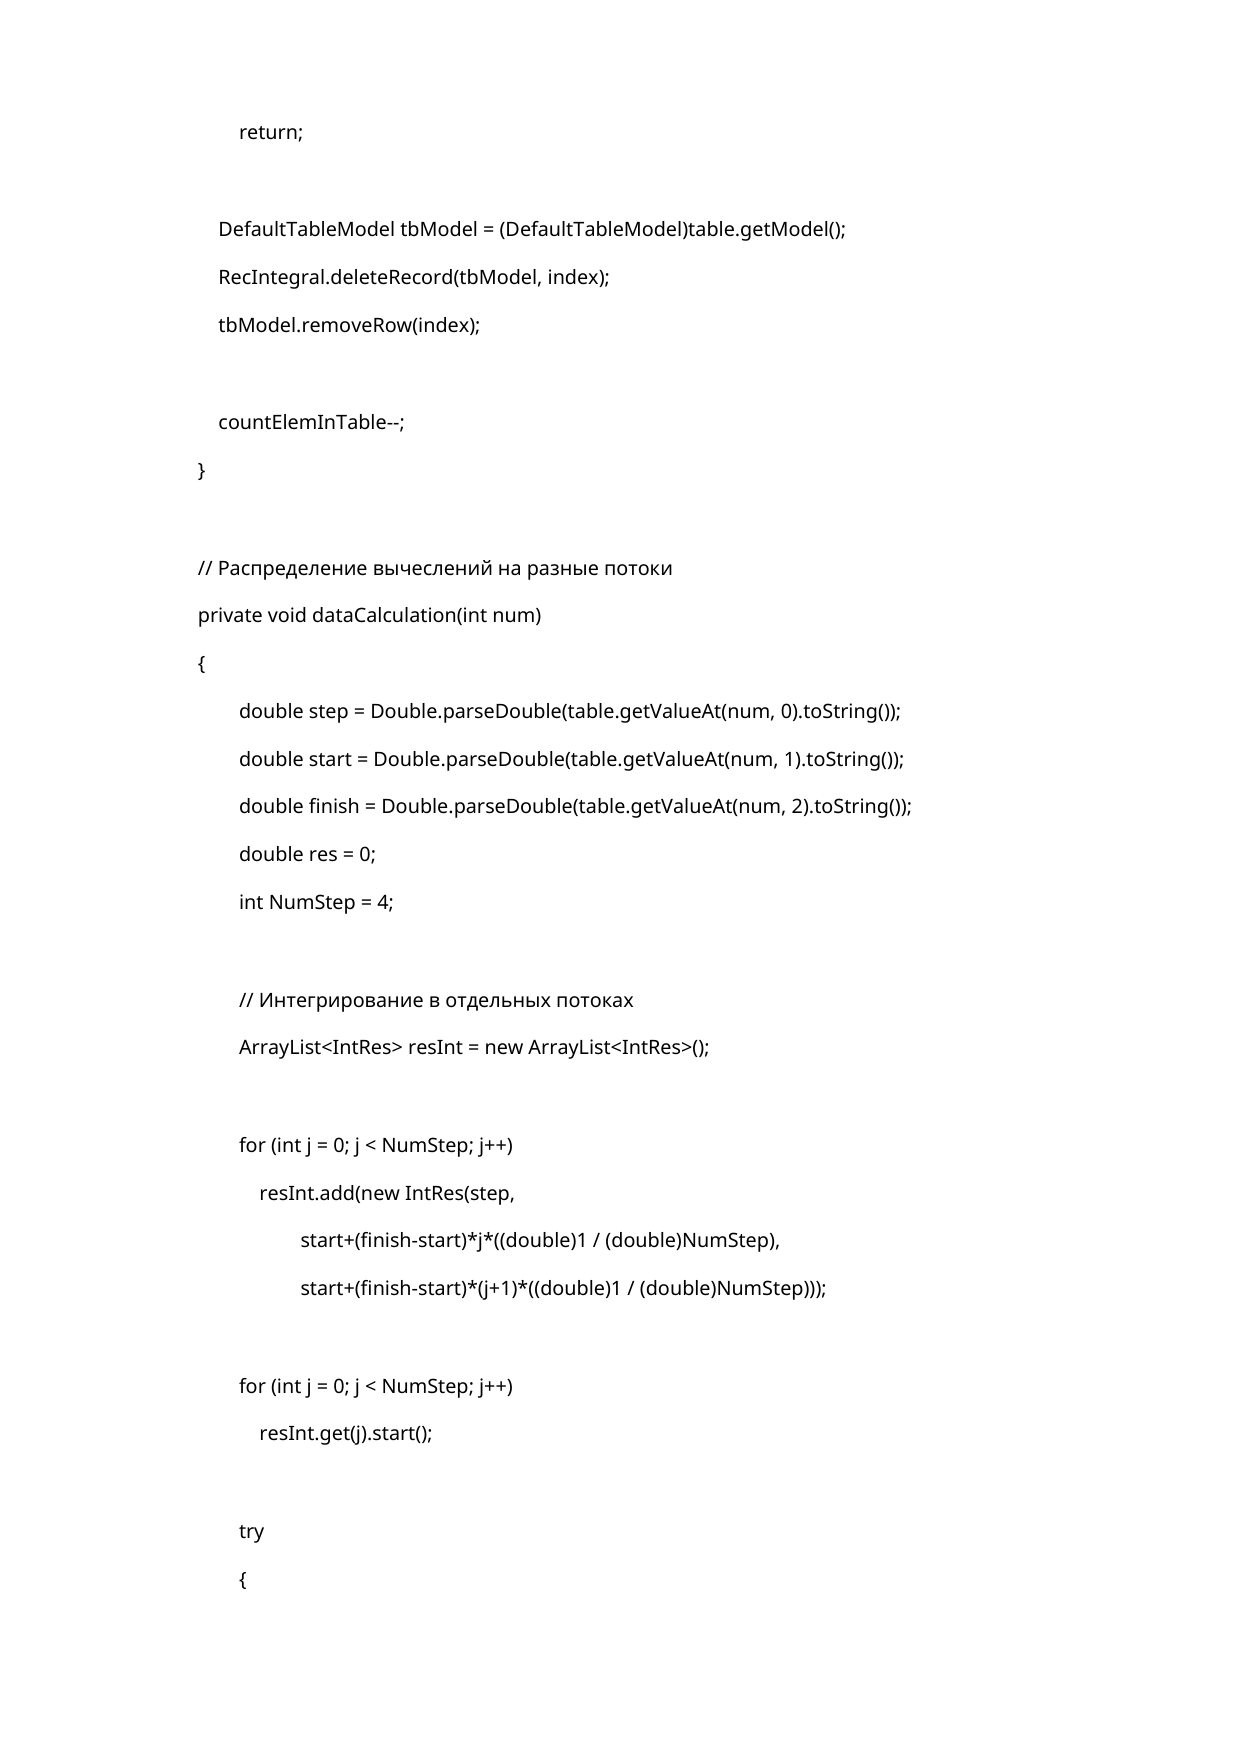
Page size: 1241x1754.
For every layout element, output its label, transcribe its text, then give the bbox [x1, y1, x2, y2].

text for (int j = 0; j < NumStep; j++) [177, 1131, 1158, 1158]
text double res = 0; [177, 841, 1158, 868]
text start+(finish-start)*j*((double)1 / (double)NumStep), [177, 1227, 1158, 1254]
text private void dataCalculation(int num) [177, 602, 1158, 628]
text ArrayList<IntRes> resInt = new ArrayList<IntRes>(); [177, 1034, 1158, 1061]
text } [177, 456, 1158, 483]
text start+(finish-start)*(j+1)*((double)1 / (double)NumStep))); [177, 1274, 1158, 1301]
text countElemInTable--; [177, 408, 1158, 436]
text RecIntegral.deleteRecord(tbModel, index); [177, 263, 1158, 290]
text // Интегрирование в отдельных потоках [177, 986, 1158, 1013]
text double step = Double.parseDouble(table.getValueAt(num, 0).toString()); [177, 697, 1158, 724]
text // Распределение вычеслений на разные потоки [177, 554, 1158, 581]
text return; [177, 118, 1158, 145]
text { [177, 649, 1158, 676]
text double finish = Double.parseDouble(table.getValueAt(num, 2).toString()); [177, 793, 1158, 820]
text resInt.add(new IntRes(step, [177, 1179, 1158, 1206]
text try [177, 1517, 1158, 1544]
text DefaultTableModel tbModel = (DefaultTableModel)table.getModel(); [177, 216, 1158, 242]
text resInt.get(j).start(); [177, 1420, 1158, 1447]
text int NumStep = 4; [177, 888, 1158, 915]
text for (int j = 0; j < NumStep; j++) [177, 1372, 1158, 1399]
text double start = Double.parseDouble(table.getValueAt(num, 1).toString()); [177, 745, 1158, 772]
text tbModel.removeRow(index); [177, 311, 1158, 338]
text { [177, 1565, 1158, 1592]
